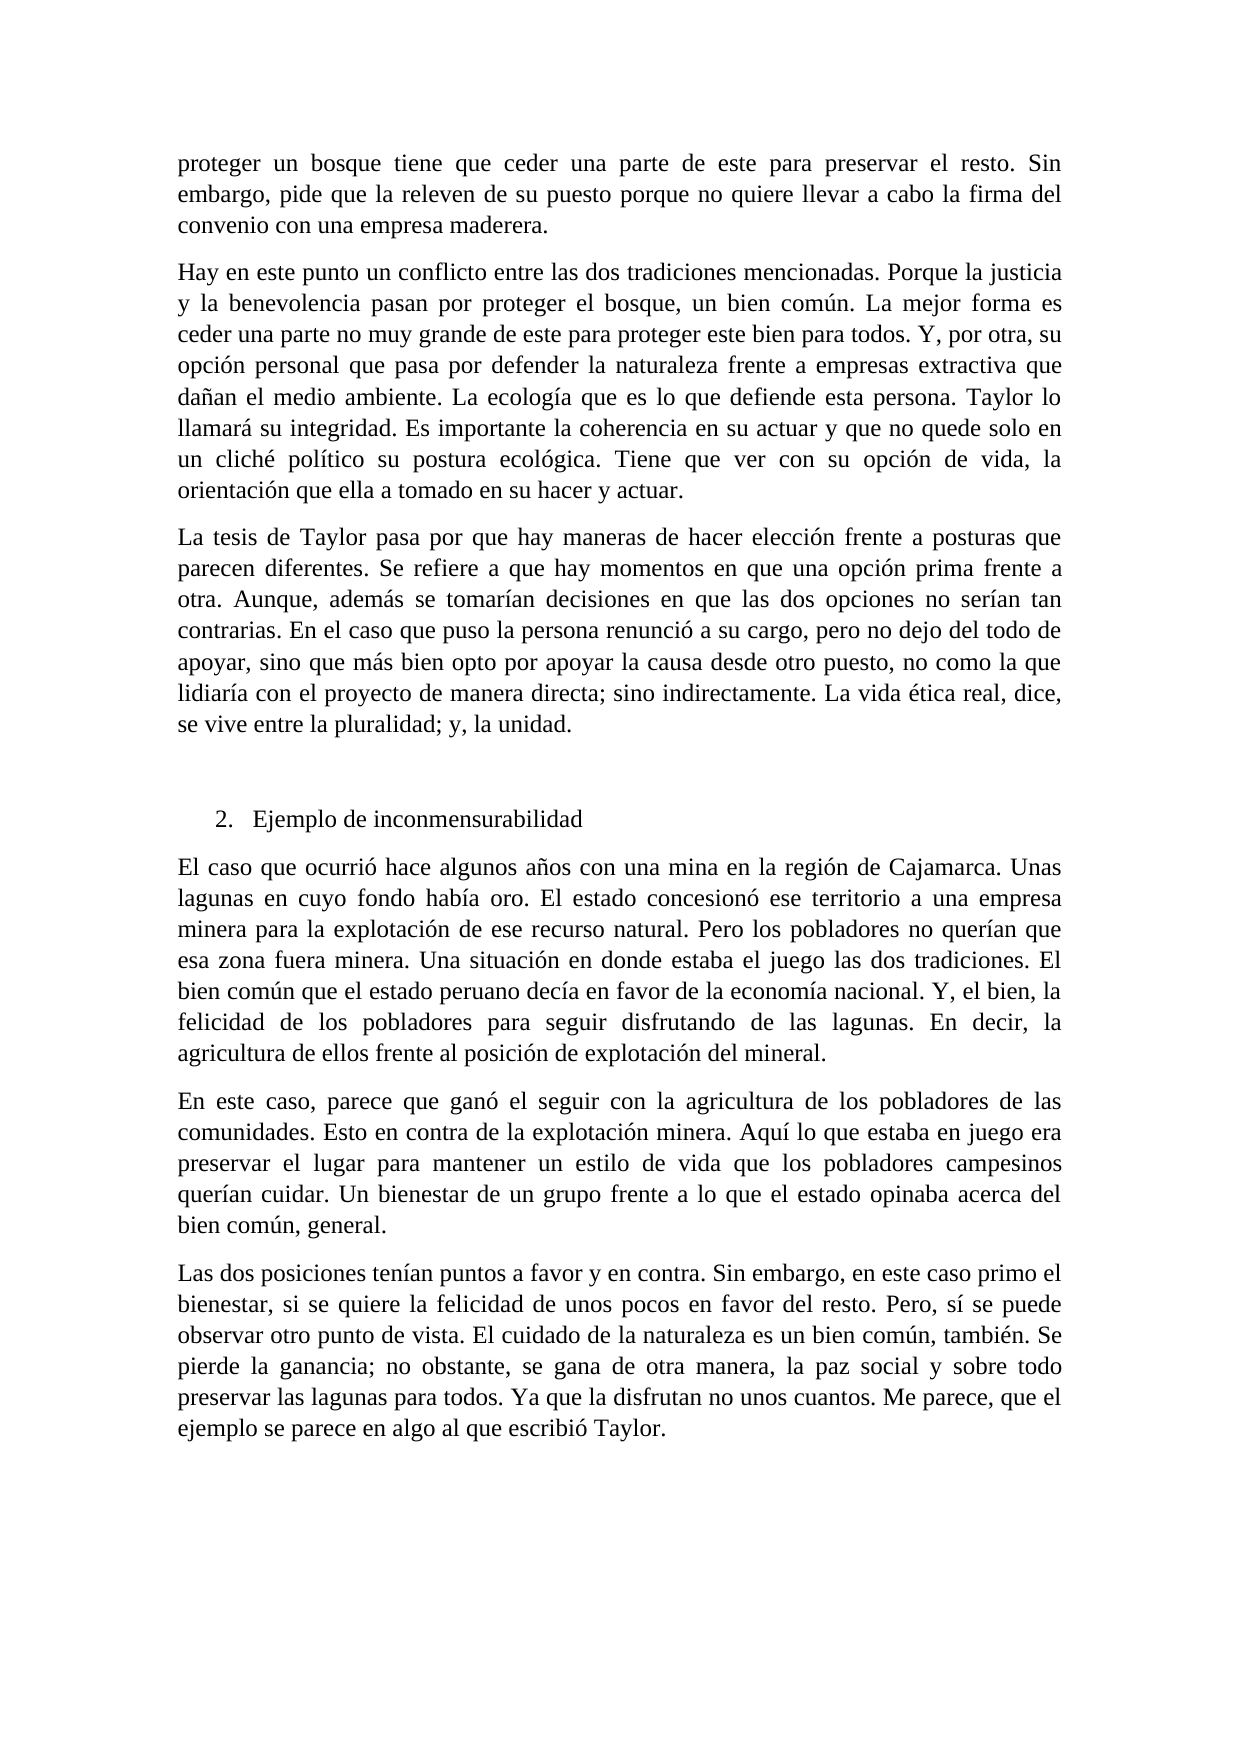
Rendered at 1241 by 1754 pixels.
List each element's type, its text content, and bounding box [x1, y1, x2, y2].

text Hay en este punto un conflicto entre las dos tradiciones mencionadas. Porque la justicia y la benevolencia pasan por proteger el bosque, un bien común. La mejor forma es ceder una parte no muy grande de este para proteger este bien para todos. Y, por otra, su opción personal que pasa por defender la naturaleza frente a empresas extractiva que dañan el medio ambiente. La ecología que es lo que defiende esta persona. Taylor lo llamará su integridad. Es importante la coherencia en su actuar y que no quede solo en un cliché político su postura ecológica. Tiene que ver con su opción de vida, la orientación que ella a tomado en su hacer y actuar. [177, 257, 1063, 503]
text Las dos posiciones tenían puntos a favor y en contra. Sin embargo, en este caso primo el bienestar, si se quiere la felicidad de unos pocos en favor del resto. Pero, sí se puede observar otro punto de vista. El cuidado de la naturaleza es un bien común, también. Se pierde la ganancia; no obstante, se gana de otra manera, la paz social y sobre todo preservar las lagunas para todos. Ya que la disfrutan no unos cuantos. Me parece, que el ejemplo se parece en algo al que escribió Taylor. [177, 1258, 1063, 1442]
list Ejemplo de inconmensurabilidad [215, 804, 1063, 833]
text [177, 148, 1063, 238]
text El caso que ocurrió hace algunos años con una mina en la región de Cajamarca. Unas lagunas en cuyo fondo había oro. El estado concesionó ese territorio a una empresa minera para la explotación de ese recurso natural. Pero los pobladores no querían que esa zona fuera minera. Una situación en donde estaba el juego las dos tradiciones. El bien común que el estado peruano decía en favor de la economía nacional. Y, el bien, la felicidad de los pobladores para seguir disfrutando de las lagunas. En decir, la agricultura de ellos frente al posición de explotación del mineral. [177, 852, 1063, 1067]
text La tesis de Taylor pasa por que hay maneras de hacer elección frente a posturas que parecen diferentes. Se refiere a que hay momentos en que una opción prima frente a otra. Aunque, además se tomarían decisiones en que las dos opciones no serían tan contrarias. En el caso que puso la persona renunció a su cargo, pero no dejo del todo de apoyar, sino que más bien opto por apoyar la causa desde otro puesto, no como la que lidiaría con el proyecto de manera directa; sino indirectamente. La vida ética real, dice, se vive entre la pluralidad; y, la unidad. [177, 522, 1063, 737]
text En este caso, parece que ganó el seguir con la agricultura de los pobladores de las comunidades. Esto en contra de la explotación minera. Aquí lo que estaba en juego era preservar el lugar para mantener un estilo de vida que los pobladores campesinos querían cuidar. Un bienestar de un grupo frente a lo que el estado opinaba acerca del bien común, general. [177, 1086, 1063, 1239]
